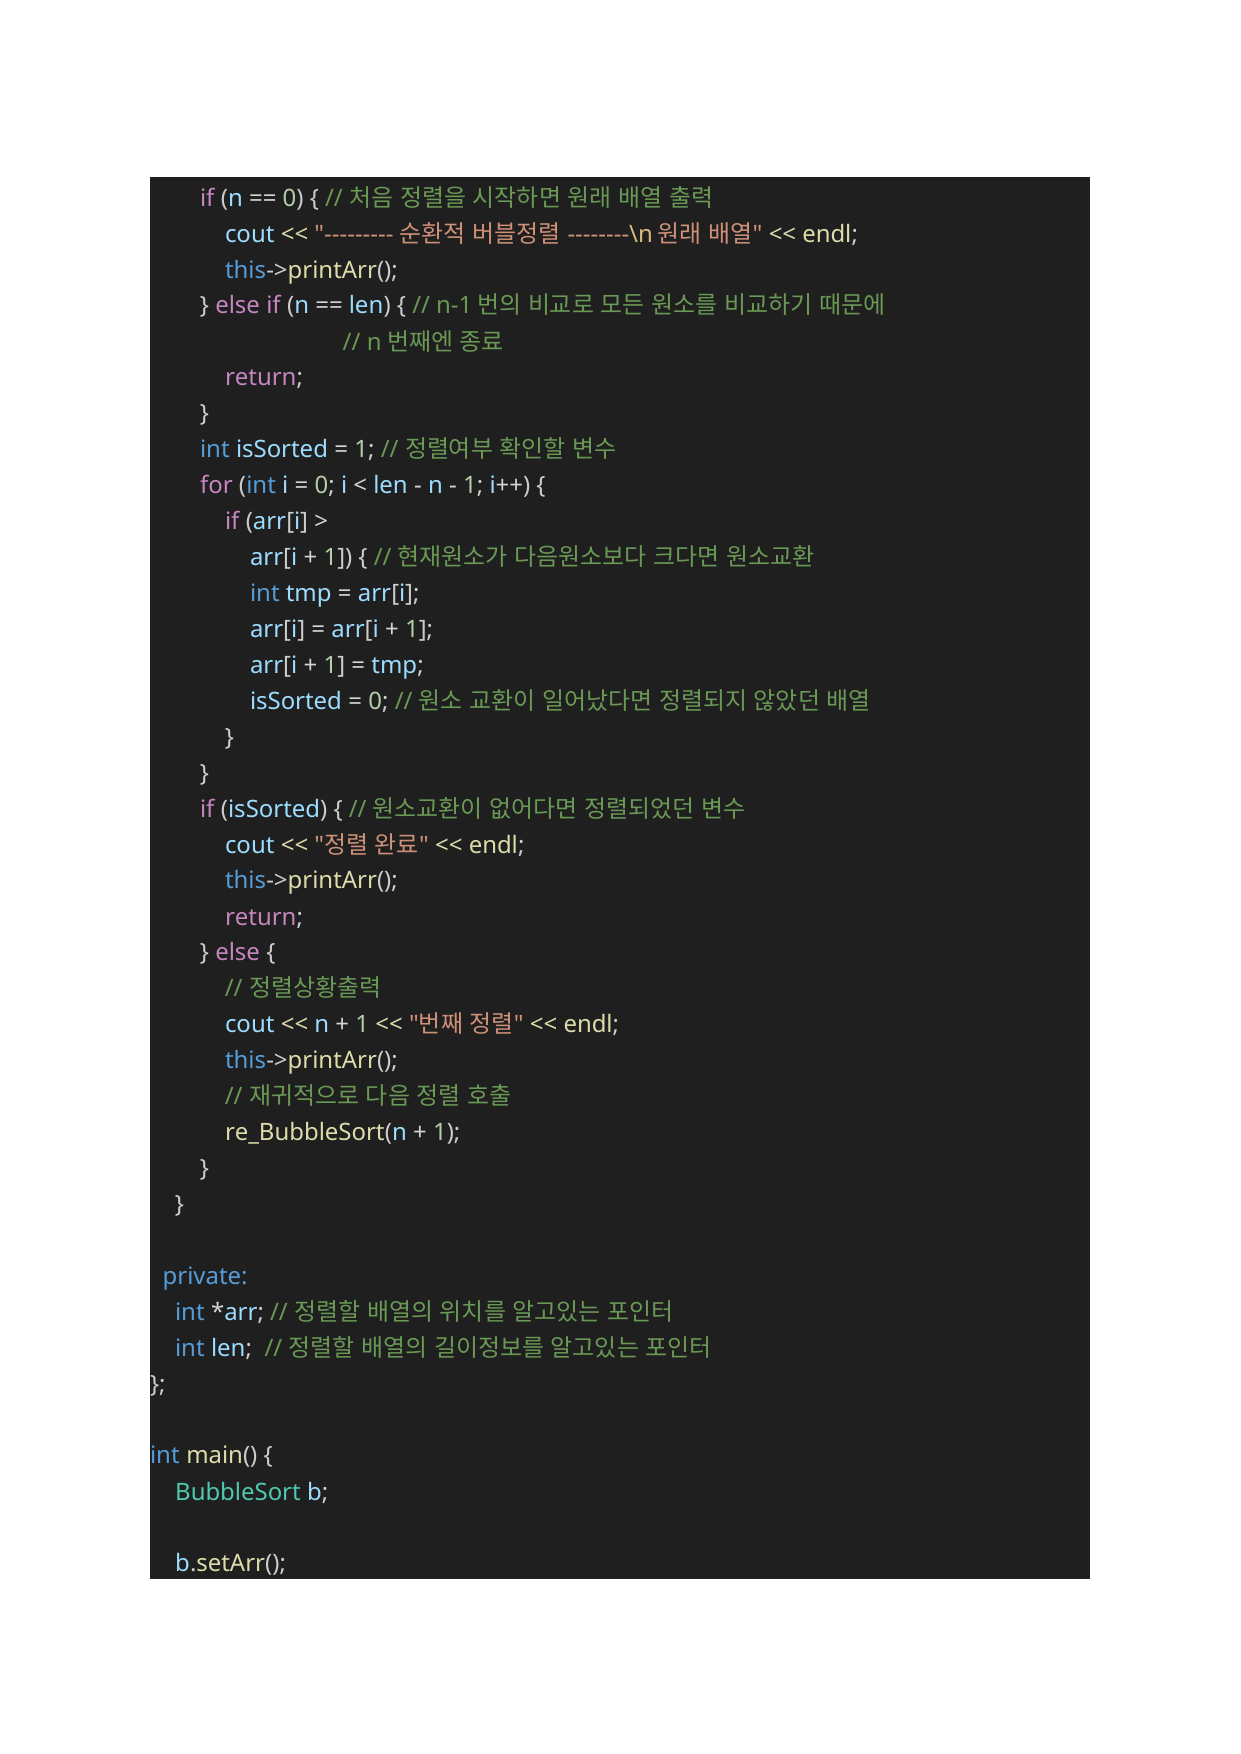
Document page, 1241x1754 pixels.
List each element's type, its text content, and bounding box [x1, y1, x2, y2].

text int main() { [150, 1435, 1090, 1471]
text if (n == 0) { // 처음 정렬을 시작하면 원래 배열 출력 [150, 177, 1090, 213]
text } [150, 716, 1090, 752]
text arr[i + 1]) { // 현재원소가 다음원소보다 크다면 원소교환 [150, 537, 1090, 572]
text if (isSorted) { // 원소교환이 없어다면 정렬되었던 변수 [150, 788, 1090, 824]
text int len; // 정렬할 배열의 길이정보를 알고있는 포인터 [150, 1327, 1090, 1363]
text int isSorted = 1; // 정렬여부 확인할 변수 [150, 429, 1090, 465]
text // 재귀적으로 다음 정렬 호출 [150, 1076, 1090, 1112]
text if (arr[i] > [150, 501, 1090, 537]
text cout << n + 1 << "번째 정렬" << endl; [150, 1004, 1090, 1040]
text } else { [150, 932, 1090, 968]
text int tmp = arr[i]; [150, 572, 1090, 608]
text int *arr; // 정렬할 배열의 위치를 알고있는 포인터 [150, 1291, 1090, 1327]
text // 정렬상황출력 [150, 968, 1090, 1004]
text }; [150, 1363, 1090, 1399]
text for (int i = 0; i < len - n - 1; i++) { [150, 465, 1090, 501]
text b.setArr(); [150, 1543, 1090, 1579]
text arr[i + 1] = tmp; [150, 644, 1090, 680]
text } [150, 1183, 1090, 1219]
text // n번째엔 종료 [150, 321, 1090, 357]
text isSorted = 0; // 원소 교환이 일어났다면 정렬되지 않았던 배열 [150, 680, 1090, 716]
text return; [150, 357, 1090, 393]
text } else if (n == len) { // n-1번의 비교로 모든 원소를 비교하기 때문에 [150, 285, 1090, 321]
text this->printArr(); [150, 249, 1090, 285]
text cout << "정렬 완료" << endl; [150, 824, 1090, 860]
text cout << "--------- 순환적 버블정렬 --------\n원래 배열" << endl; [150, 213, 1090, 249]
text private: [150, 1255, 1090, 1291]
text } [150, 393, 1090, 429]
text } [150, 752, 1090, 788]
text this->printArr(); [150, 860, 1090, 896]
text return; [150, 896, 1090, 932]
text re_BubbleSort(n + 1); [150, 1112, 1090, 1147]
text BubbleSort b; [150, 1471, 1090, 1507]
text } [150, 1147, 1090, 1183]
text this->printArr(); [150, 1040, 1090, 1076]
text arr[i] = arr[i + 1]; [150, 608, 1090, 644]
